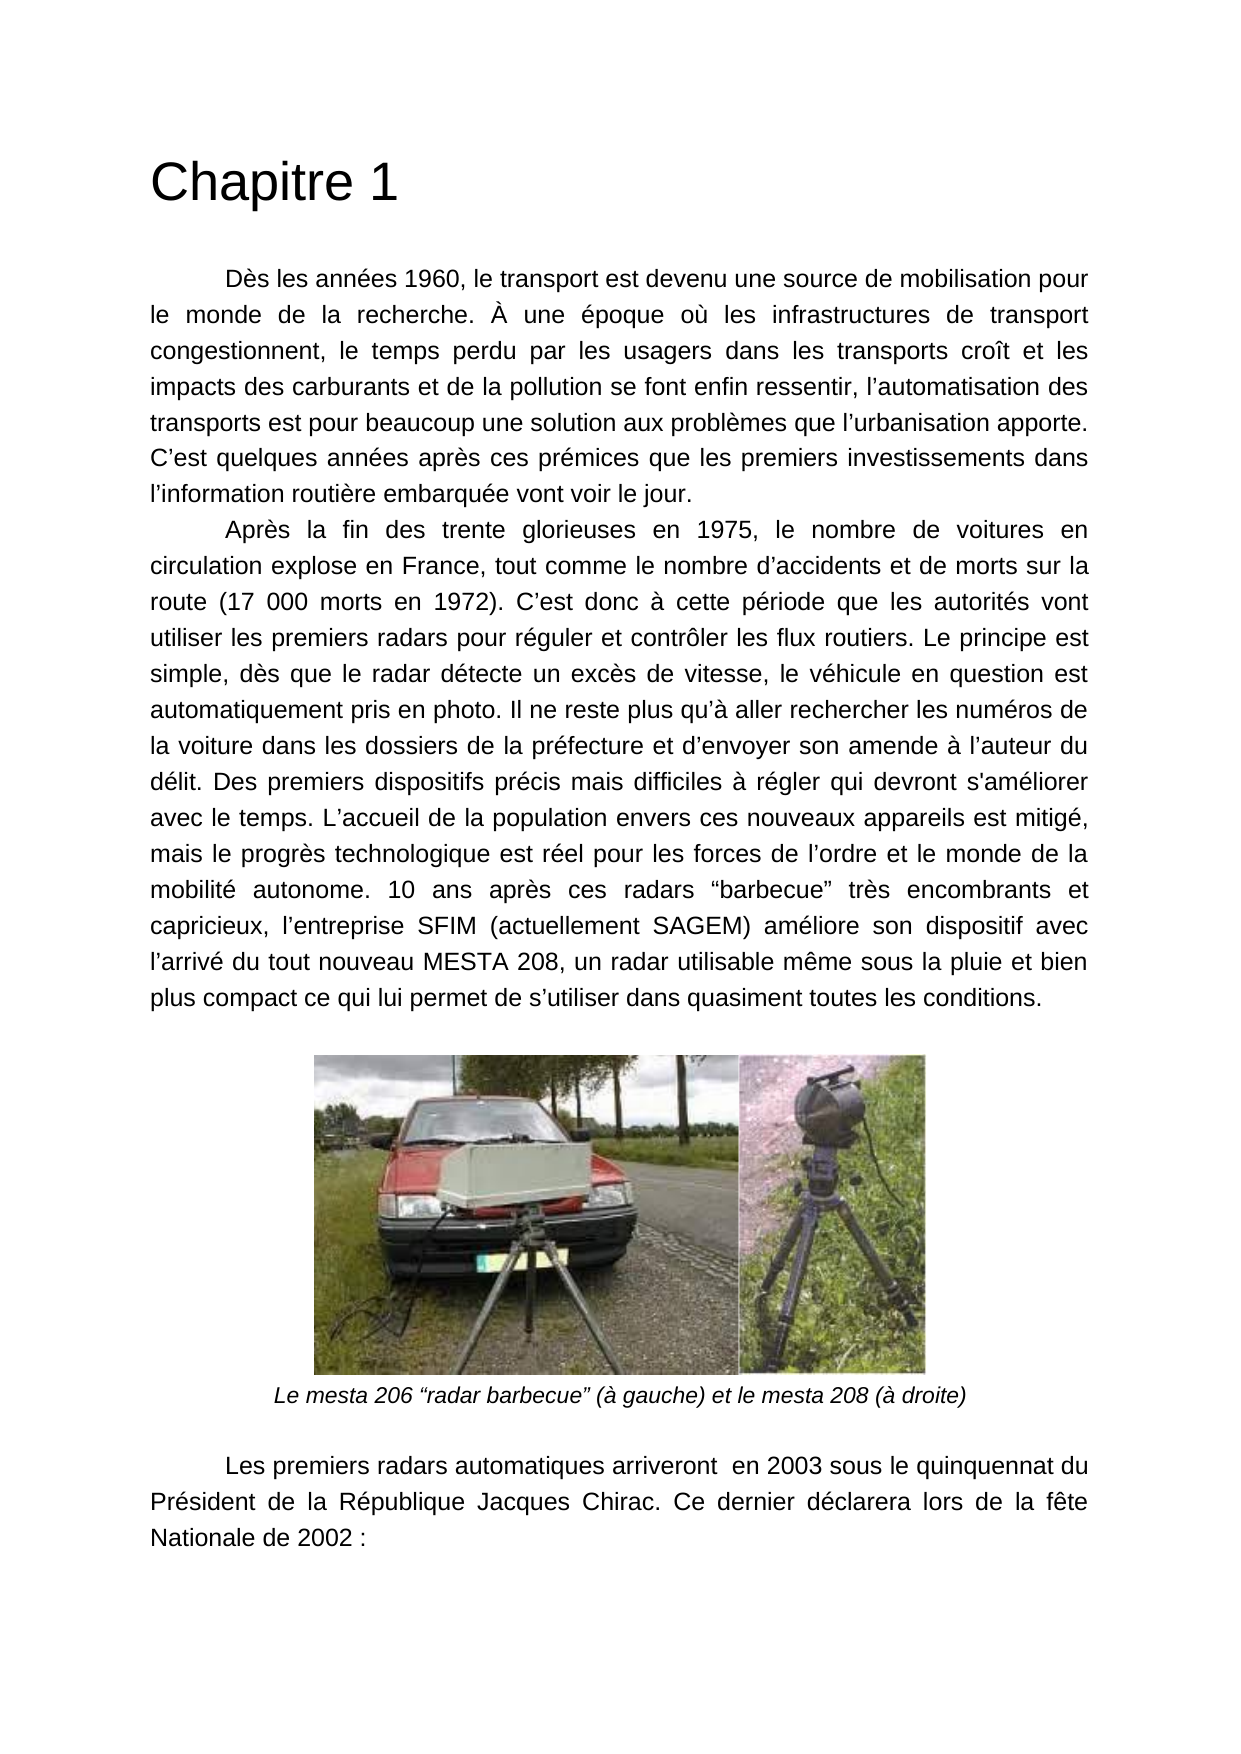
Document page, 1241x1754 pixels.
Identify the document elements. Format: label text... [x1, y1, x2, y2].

text Les premiers radars automatiques arriveront en 2003 sous le quinquennat du Président de la République Jacques Chirac. Ce dernier déclarera lors de la fête Nationale de 2002 : [150, 1451, 1090, 1551]
text Après la fin des trente glorieuses en 1975, le nombre de voitures en circulation explose en France, tout comme le nombre d’accidents et de morts sur la route (17 000 morts en 1972). C’est donc à cette période que les autorités vont utiliser les premiers radars pour réguler et contrôler les flux routiers. Le principe est simple, dès que le radar détecte un excès de vitesse, le véhicule en question est automatiquement pris en photo. Il ne reste plus qu’à aller rechercher les numéros de la voiture dans les dossiers de la préfecture et d’envoyer son amende à l’auteur du délit. Des premiers dispositifs précis mais difficiles à régler qui devront s'améliorer avec le temps. L’accueil de la population envers ces nouveaux appareils est mitigé, mais le progrès technologique est réel pour les forces de l’ordre et le monde de la mobilité autonome. 10 ans après ces radars “barbecue” très encombrants et capricieux, l’entreprise SFIM (actuellement SAGEM) améliore son dispositif avec l’arrivé du tout nouveau MESTA 208, un radar utilisable même sous la pluie et bien plus compact ce qui lui permet de s’utiliser dans quasiment toutes les conditions. [150, 515, 1090, 1011]
title Chapitre 1 [150, 150, 1090, 212]
text Le mesta 206 “radar barbecue” (à gauche) et le mesta 208 (à droite) [150, 1382, 1090, 1408]
picture [314, 1054, 927, 1375]
text Dès les années 1960, le transport est devenu une source de mobilisation pour le monde de la recherche. À une époque où les infrastructures de transport congestionnent, le temps perdu par les usagers dans les transports croît et les impacts des carburants et de la pollution se font enfin ressentir, l’automatisation des transports est pour beaucoup une solution aux problèmes que l’urbanisation apporte. C’est quelques années après ces prémices que les premiers investissements dans l’information routière embarquée vont voir le jour. [150, 264, 1090, 508]
